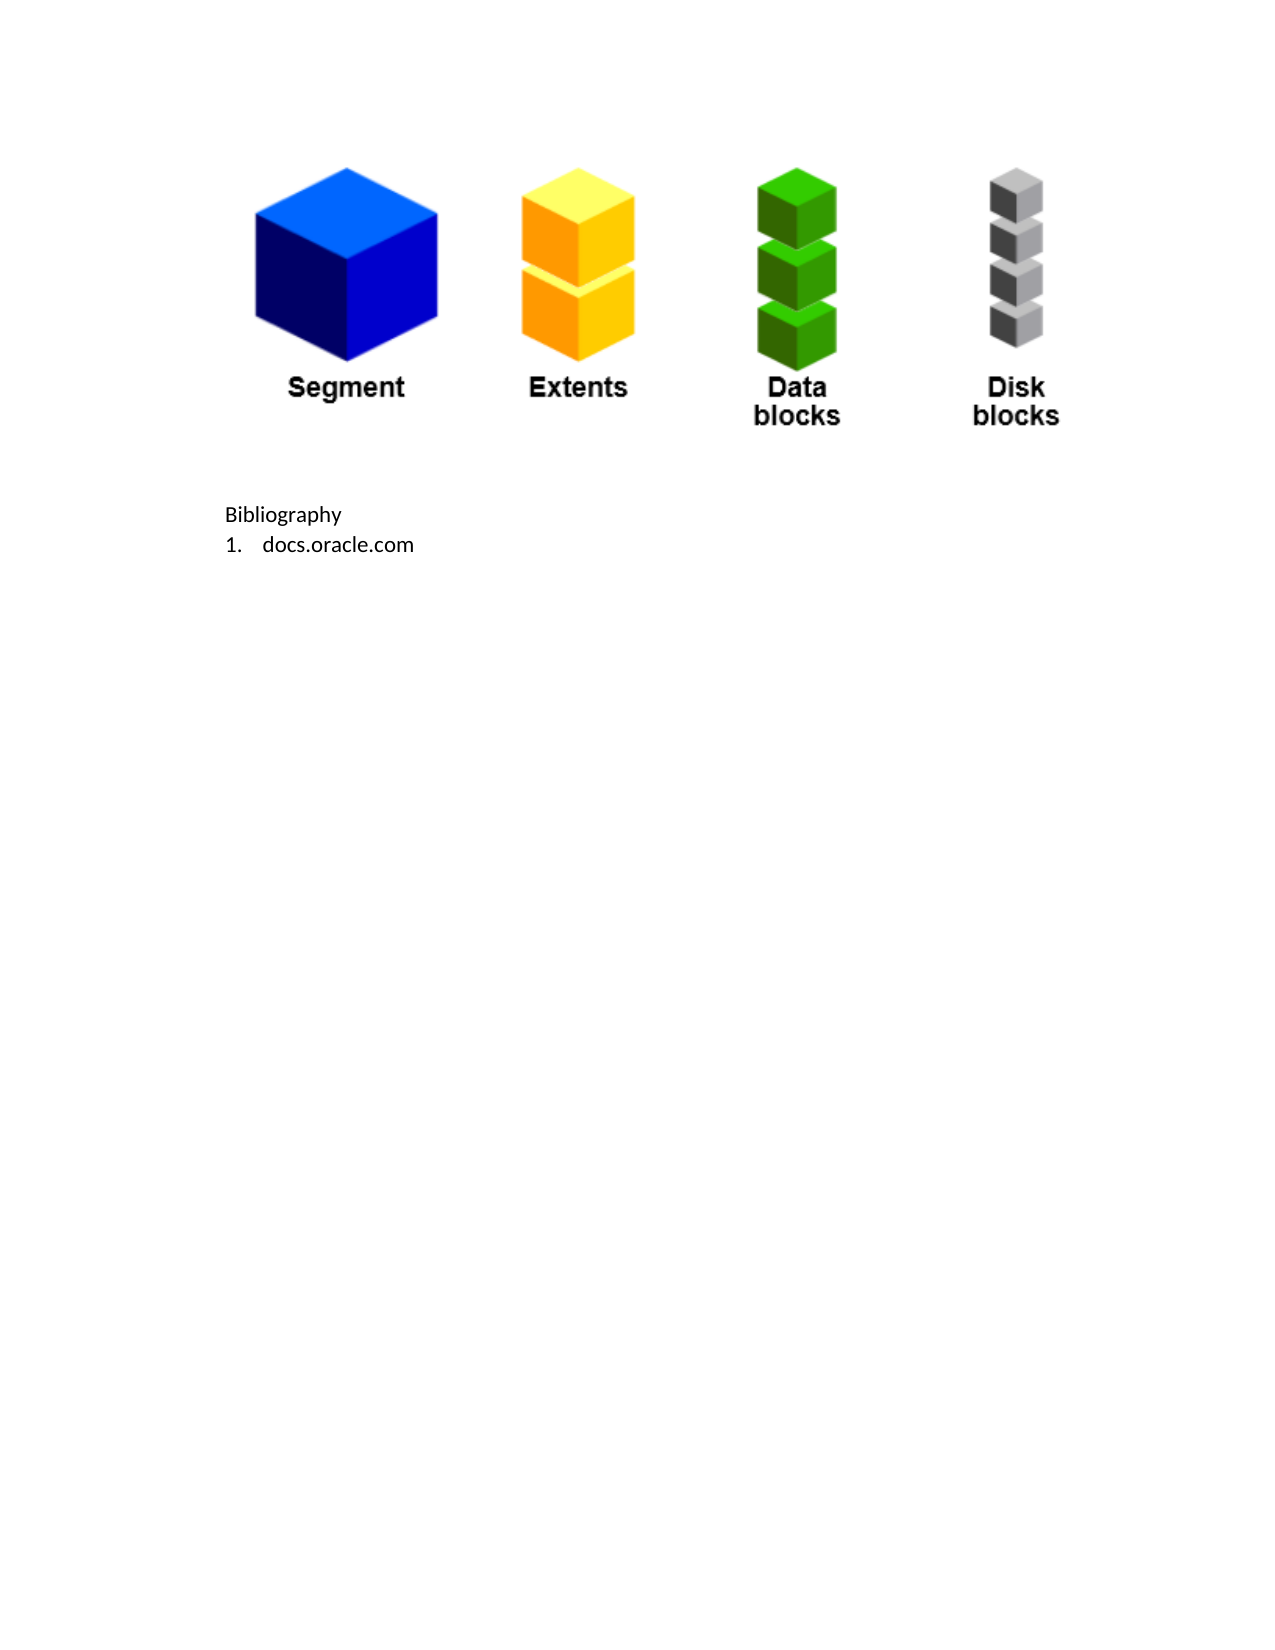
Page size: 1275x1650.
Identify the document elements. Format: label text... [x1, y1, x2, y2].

list Bibliography [225, 500, 1125, 528]
list docs.oracle.com [225, 530, 1125, 558]
picture [225, 150, 1087, 438]
